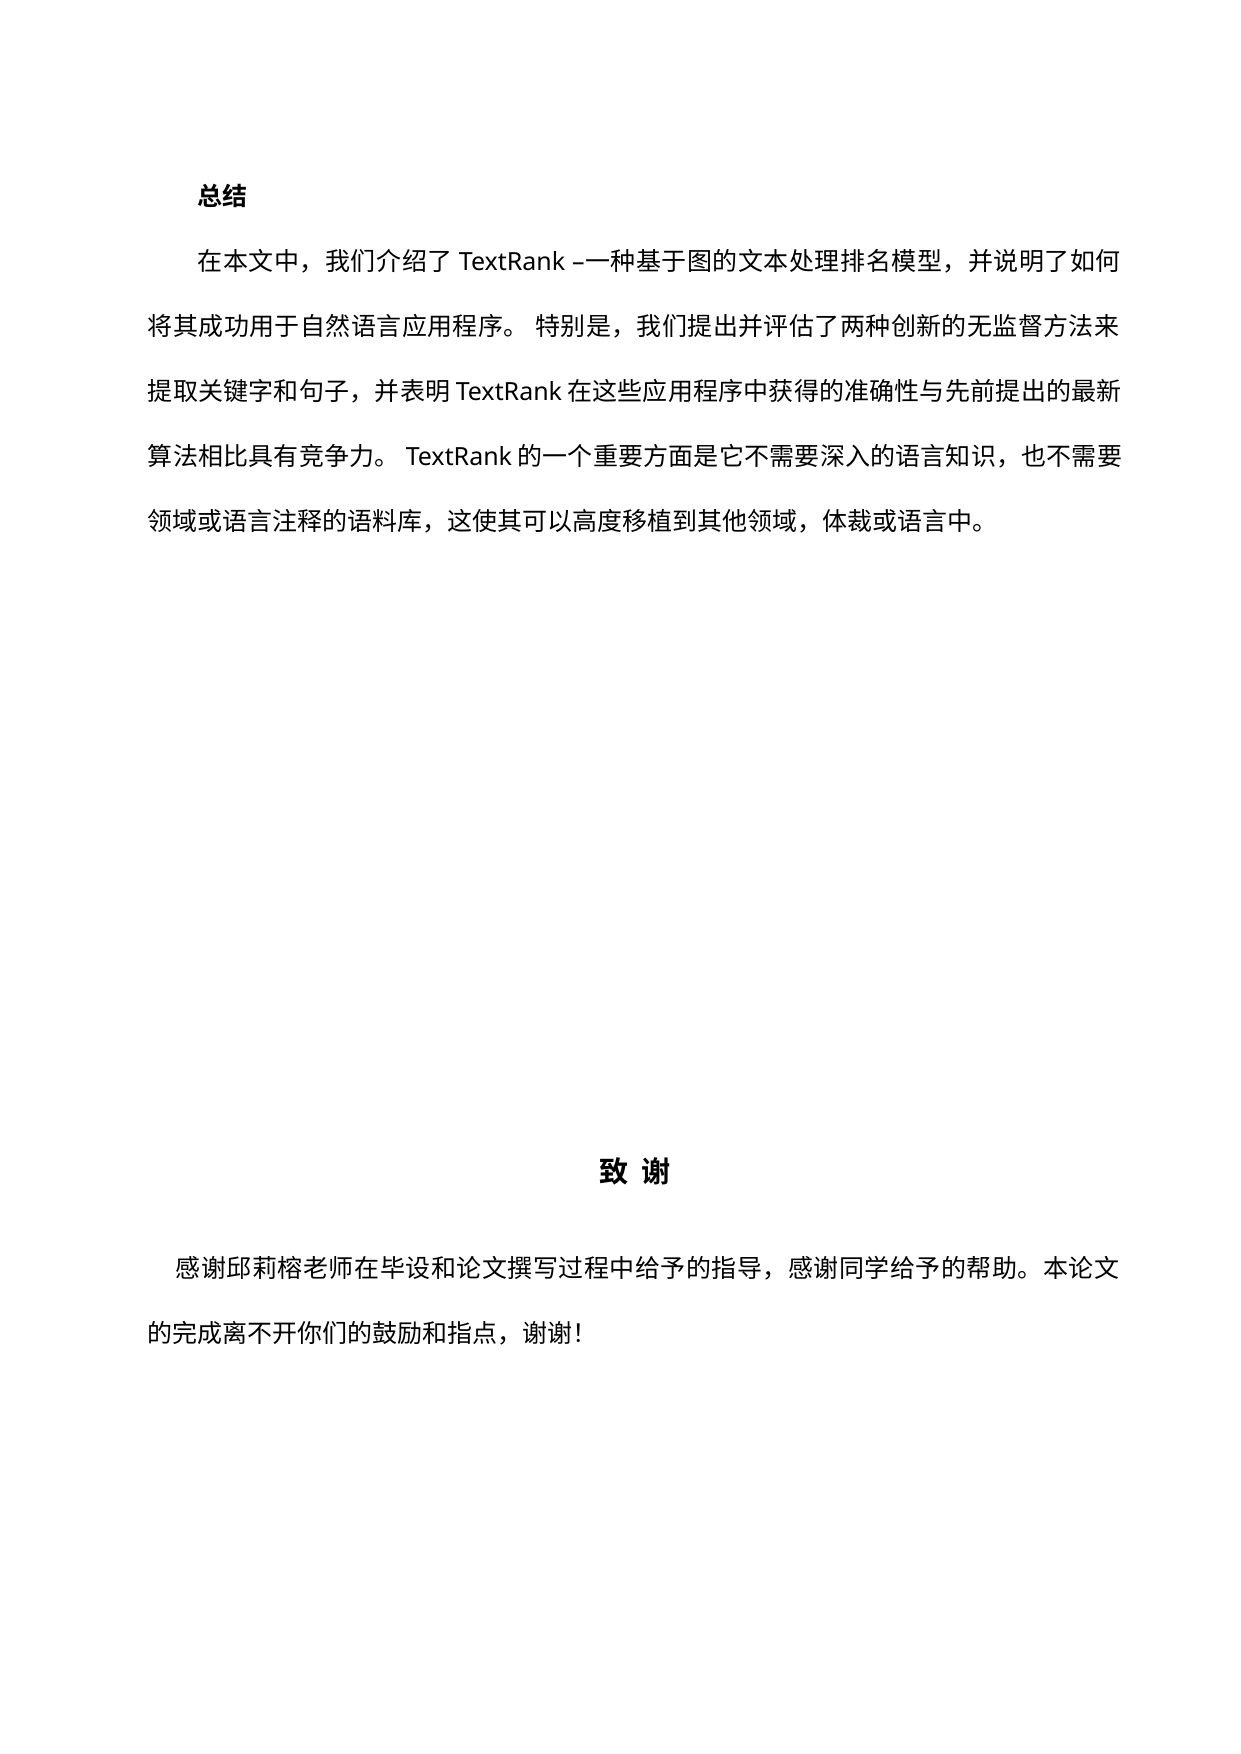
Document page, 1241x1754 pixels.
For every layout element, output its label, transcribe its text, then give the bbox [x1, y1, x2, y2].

text 总结 [148, 162, 1122, 227]
text 感谢邱莉榕老师在毕设和论文撰写过程中给予的指导，感谢同学给予的帮助。本论文的完成离不开你们的鼓励和指点，谢谢！ [148, 1234, 1122, 1364]
text 致 谢 [148, 1137, 1122, 1202]
text 在本文中，我们介绍了TextRank –一种基于图的文本处理排名模型，并说明了如何将其成功用于自然语言应用程序。 特别是，我们提出并评估了两种创新的无监督方法来提取关键字和句子，并表明TextRank在这些应用程序中获得的准确性与先前提出的最新算法相比具有竞争力。 TextRank的一个重要方面是它不需要深入的语言知识，也不需要领域或语言注释的语料库，这使其可以高度移植到其他领域，体裁或语言中。 [148, 227, 1122, 552]
